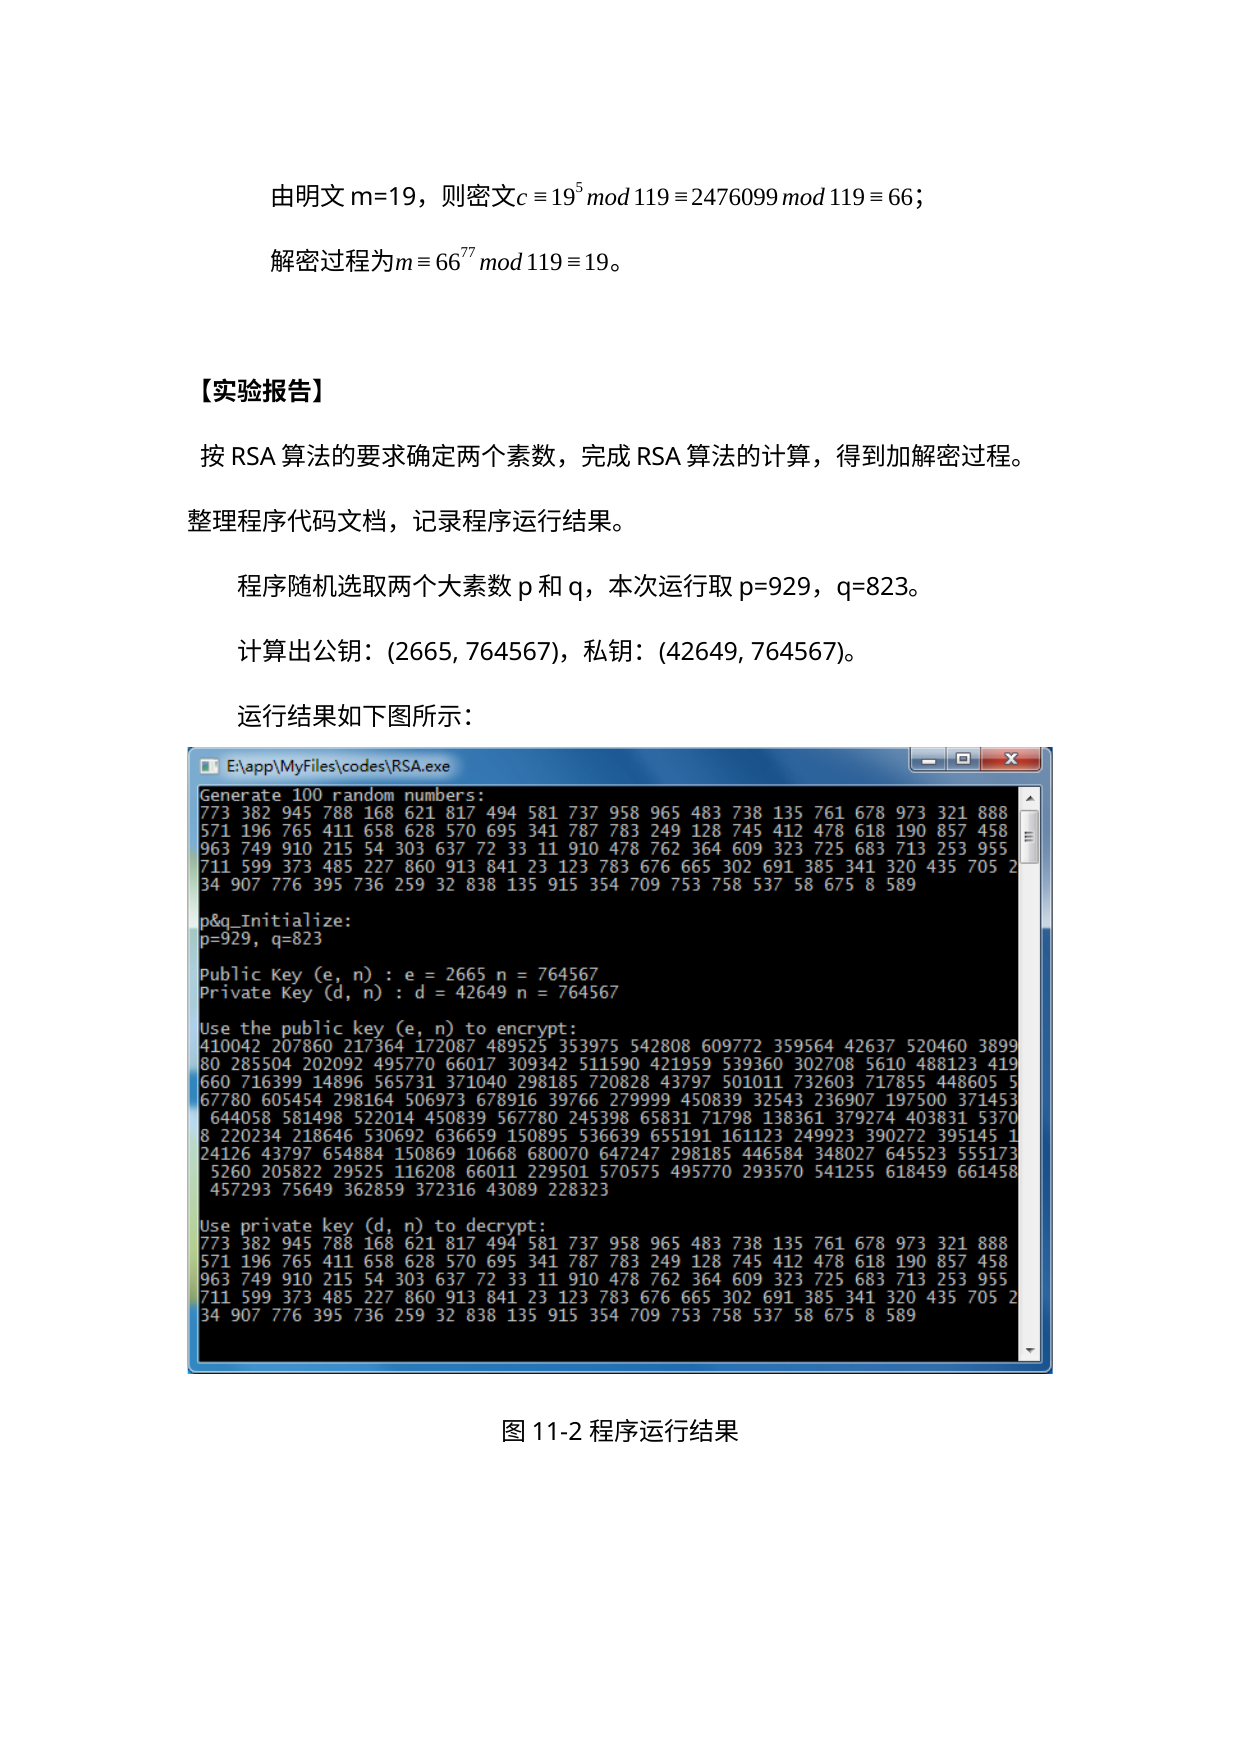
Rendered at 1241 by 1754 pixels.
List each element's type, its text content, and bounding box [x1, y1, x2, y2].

text 运行结果如下图所示： [187, 682, 1053, 747]
picture [187, 747, 1053, 1374]
text 解密过程为。 [187, 227, 1053, 292]
text 图11-2 程序运行结果 [187, 1397, 1053, 1462]
text 由明文m=19，则密文； [187, 162, 1053, 227]
text 【实验报告】 [187, 357, 1053, 422]
text 程序随机选取两个大素数p和q，本次运行取p=929，q=823。 [187, 552, 1053, 617]
text 按RSA算法的要求确定两个素数，完成RSA算法的计算，得到加解密过程。整理程序代码文档，记录程序运行结果。 [187, 422, 1053, 552]
text 计算出公钥：(2665, 764567)，私钥：(42649, 764567)。 [187, 617, 1053, 682]
